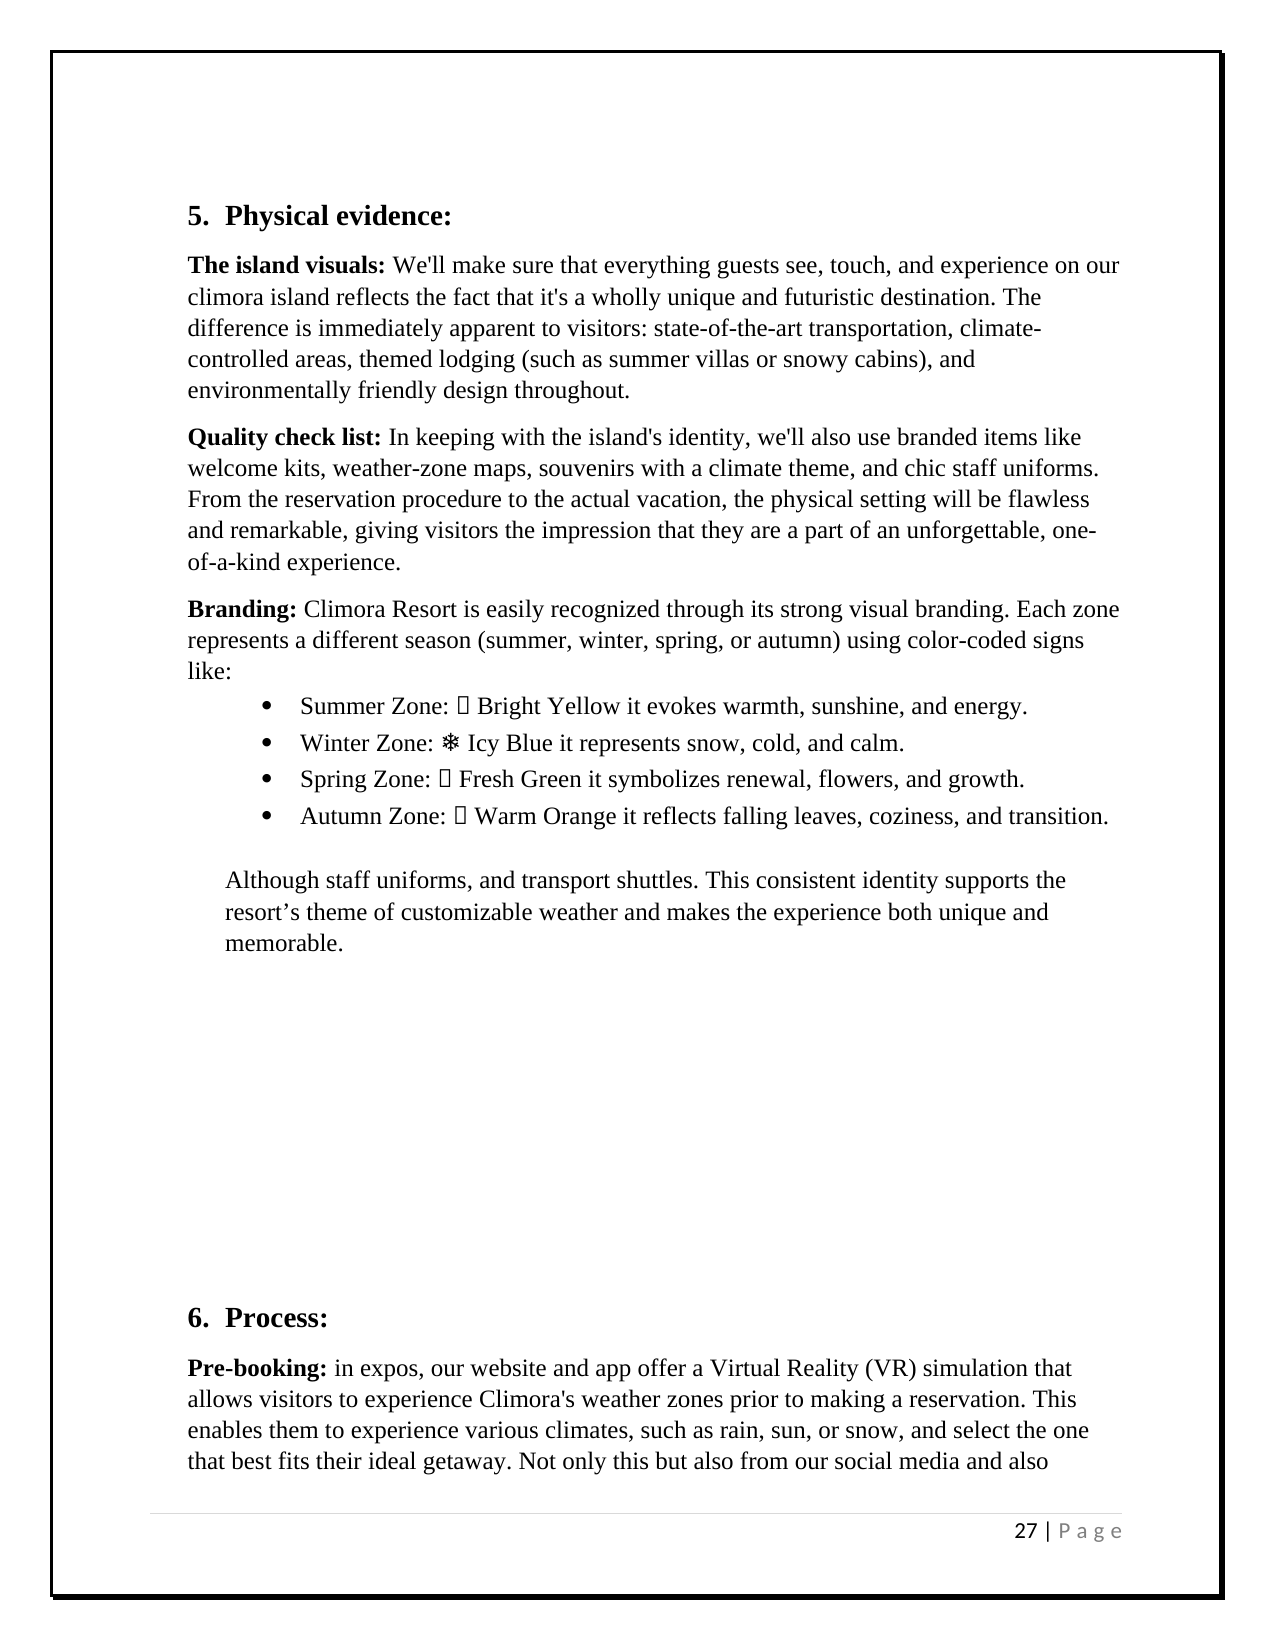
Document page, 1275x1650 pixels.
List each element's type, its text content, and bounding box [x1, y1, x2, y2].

list Autumn Zone: 🍂 Warm Orange it reflects falling leaves, coziness, and transition. [262, 798, 1122, 832]
list Spring Zone: 🌸 Fresh Green it symbolizes renewal, flowers, and growth. [262, 761, 1122, 795]
list Winter Zone: ❄️ Icy Blue it represents snow, cold, and calm. [262, 724, 1122, 758]
list Physical evidence: [187, 198, 1122, 231]
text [187, 1353, 1122, 1475]
list Summer Zone: 🌞 Bright Yellow it evokes warmth, sunshine, and energy. [262, 687, 1122, 721]
text Quality check list: In keeping with the island's identity, we'll also use branded items like welcome kits, weather-zone maps, souvenirs with a climate theme, and chic staff uniforms. From the reservation procedure to the actual vacation, the physical setting will be flawless and remarkable, giving visitors the impression that they are a part of an unforgettable, one-of-a-kind experience. [187, 422, 1122, 575]
list Process: [187, 1300, 1122, 1334]
text The island visuals: We'll make sure that everything guests see, touch, and experience on our climora island reflects the fact that it's a wholly unique and futuristic destination. The difference is immediately apparent to visitors: state-of-the-art transportation, climate-controlled areas, themed lodging (such as summer villas or snowy cabins), and environmentally friendly design throughout. [187, 251, 1122, 403]
list Branding: Climora Resort is easily recognized through its strong visual branding. Each zone represents a different season (summer, winter, spring, or autumn) using color-coded signs like: [187, 594, 1122, 685]
list Although staff uniforms, and transport shuttles. This consistent identity supports the resort’s theme of customizable weather and makes the experience both unique and memorable. [225, 866, 1122, 956]
